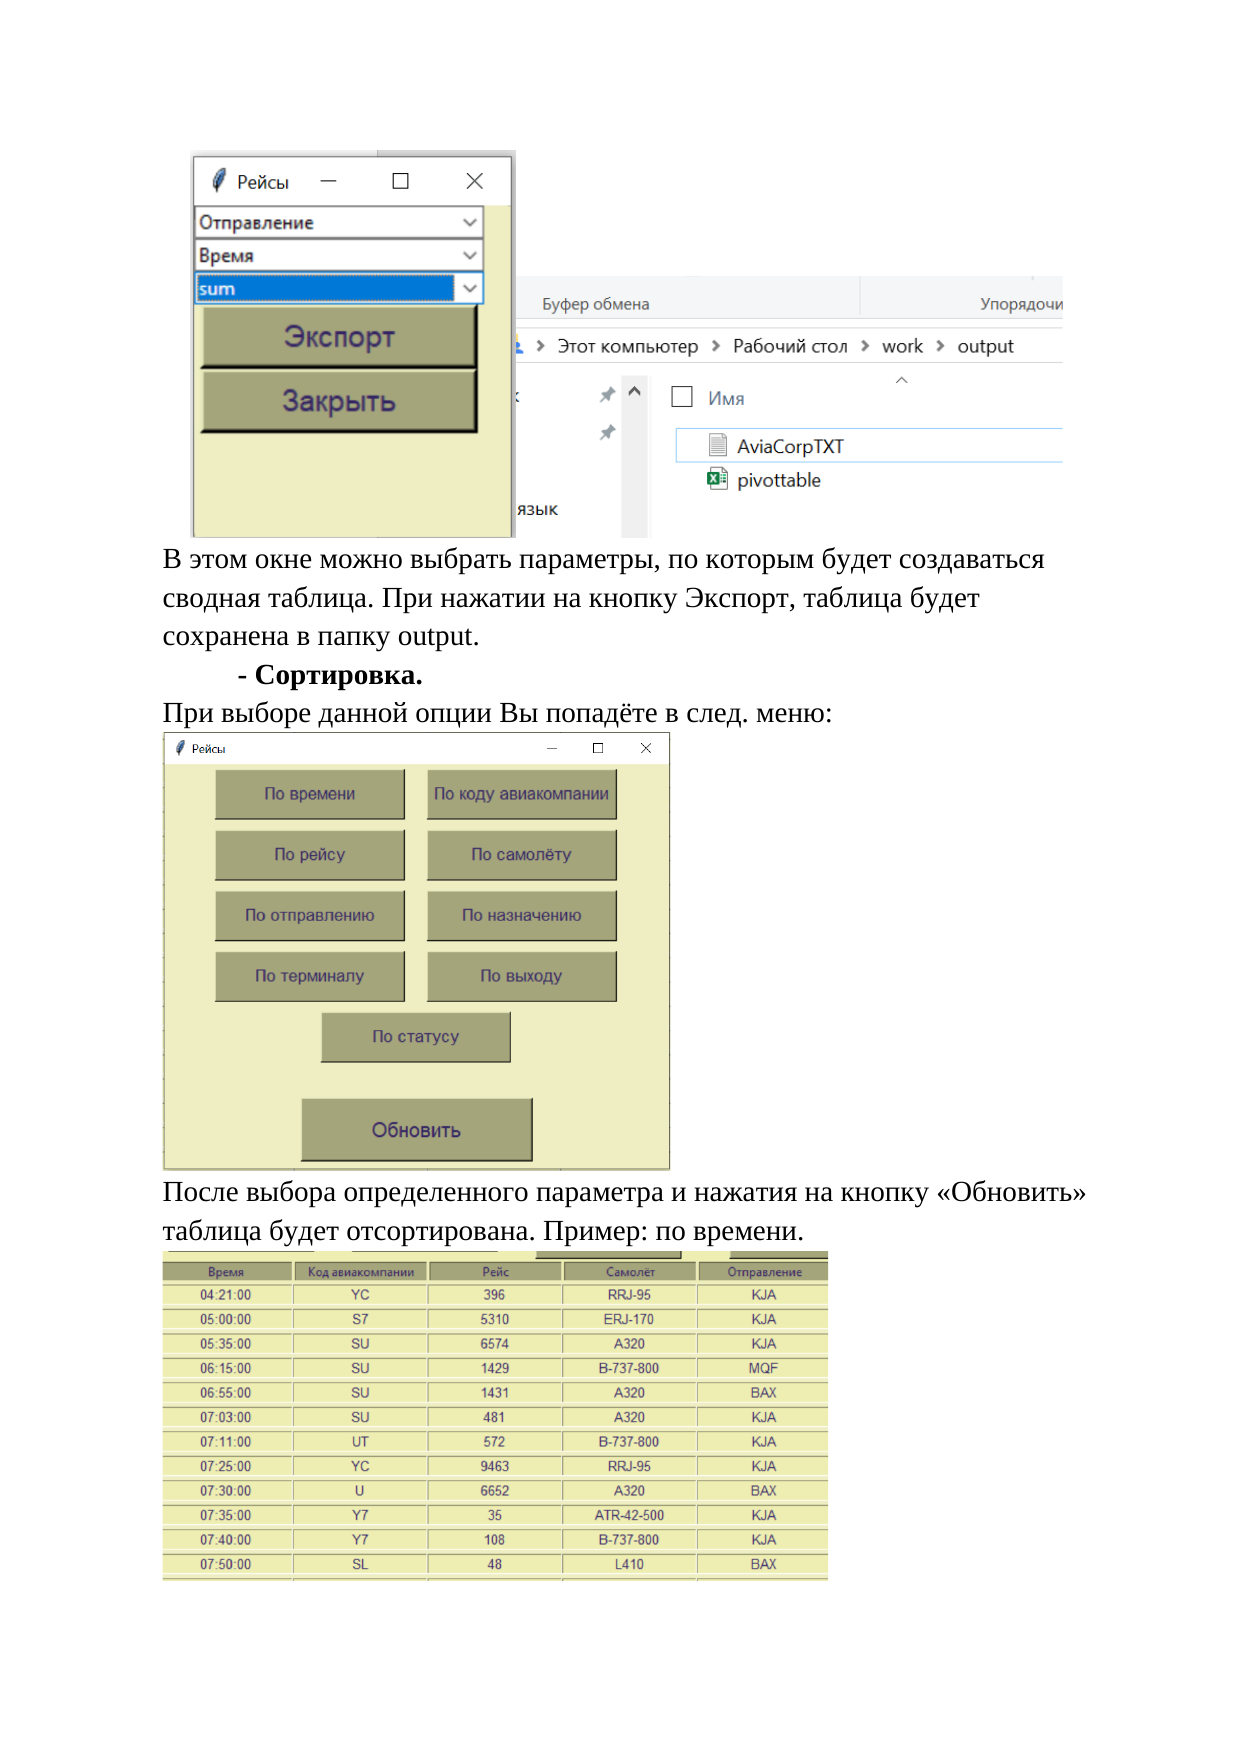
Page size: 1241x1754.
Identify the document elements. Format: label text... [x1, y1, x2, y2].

text - Сортировка. [162, 657, 1090, 691]
picture [190, 150, 1063, 538]
text В этом окне можно выбрать параметры, по которым будет создаваться сводная таблица. При нажатии на кнопку Экспорт, таблица будет сохранена в папку output. [162, 541, 1090, 652]
text После выбора определенного параметра и нажатия на кнопку «Обновить» таблица будет отсортирована. Пример: по времени. [162, 1174, 1090, 1246]
picture [162, 1251, 829, 1581]
picture [162, 732, 671, 1171]
